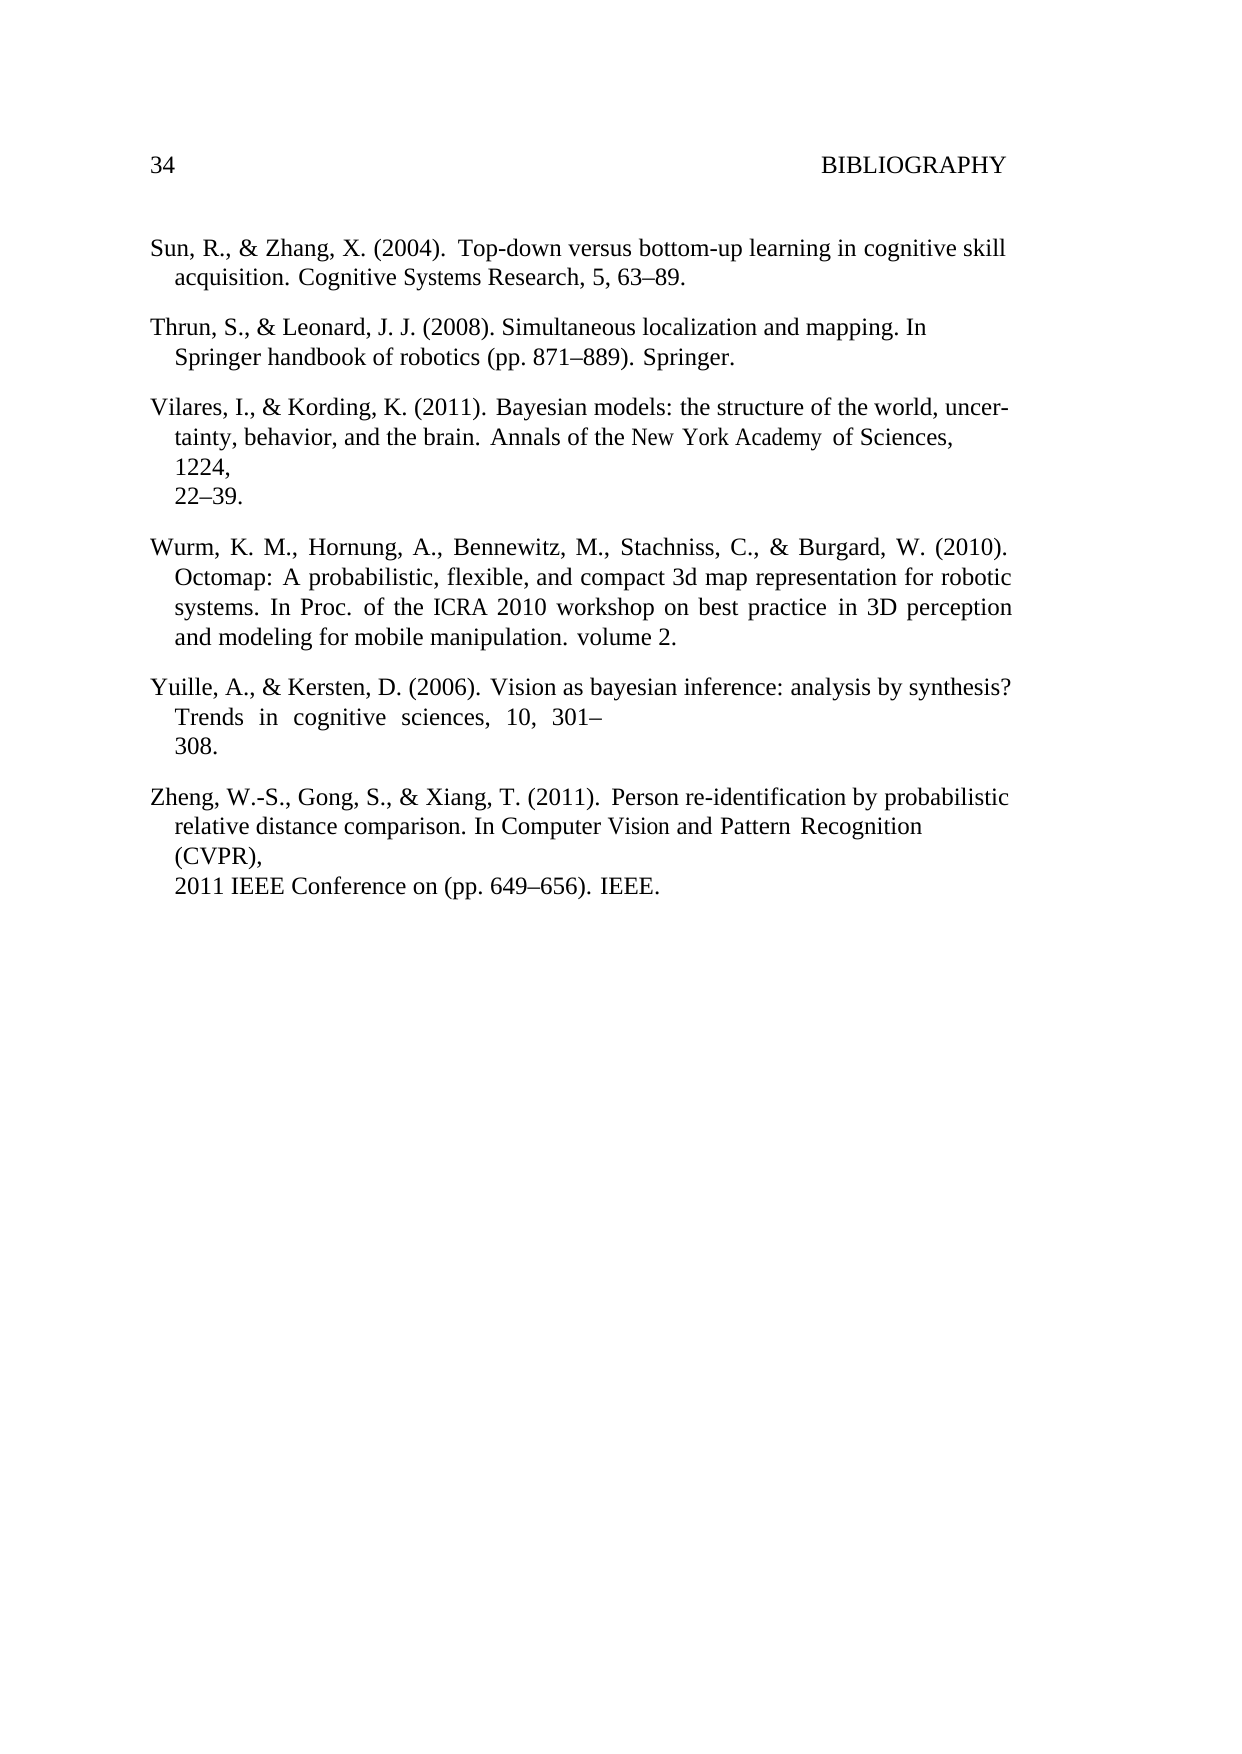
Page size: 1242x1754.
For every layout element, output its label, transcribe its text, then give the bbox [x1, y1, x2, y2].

text Vilares, I., & Kording, K. (2011). Bayesian models: the structure of the world, uncer- tainty, behavior, and the brain. Annals of the New York Academy of Sciences, 1224, [150, 392, 1012, 480]
text 22–39. [174, 481, 248, 510]
text Sun, R., & Zhang, X. (2004). Top-down versus bottom-up learning in cognitive skill acquisition. Cognitive Systems Research, 5, 63–89. [150, 233, 1012, 291]
text Zheng, W.-S., Gong, S., & Xiang, T. (2011). Person re-identification by probabilistic relative distance comparison. In Computer Vision and Pattern Recognition (CVPR), [150, 782, 1012, 870]
text Thrun, S., & Leonard, J. J. (2008). Simultaneous localization and mapping. In Springer handbook of robotics (pp. 871–889). Springer. [150, 312, 1012, 371]
text Yuille, A., & Kersten, D. (2006). Vision as bayesian inference: analysis by synthesis? [150, 672, 1067, 701]
text Wurm, K. M., Hornung, A., Bennewitz, M., Stachniss, C., & Burgard, W. (2010). [150, 532, 1067, 561]
text 2011 IEEE Conference on (pp. 649–656). IEEE. [174, 871, 664, 900]
text Trends in cognitive sciences, 10, 301–308. [174, 702, 602, 759]
text 34 BIBLIOGRAPHY [150, 150, 1067, 178]
text Octomap: A probabilistic, flexible, and compact 3d map representation for robotic systems. In Proc. of the ICRA 2010 workshop on best practice in 3D perception and modeling for mobile manipulation. volume 2. [174, 562, 1012, 651]
